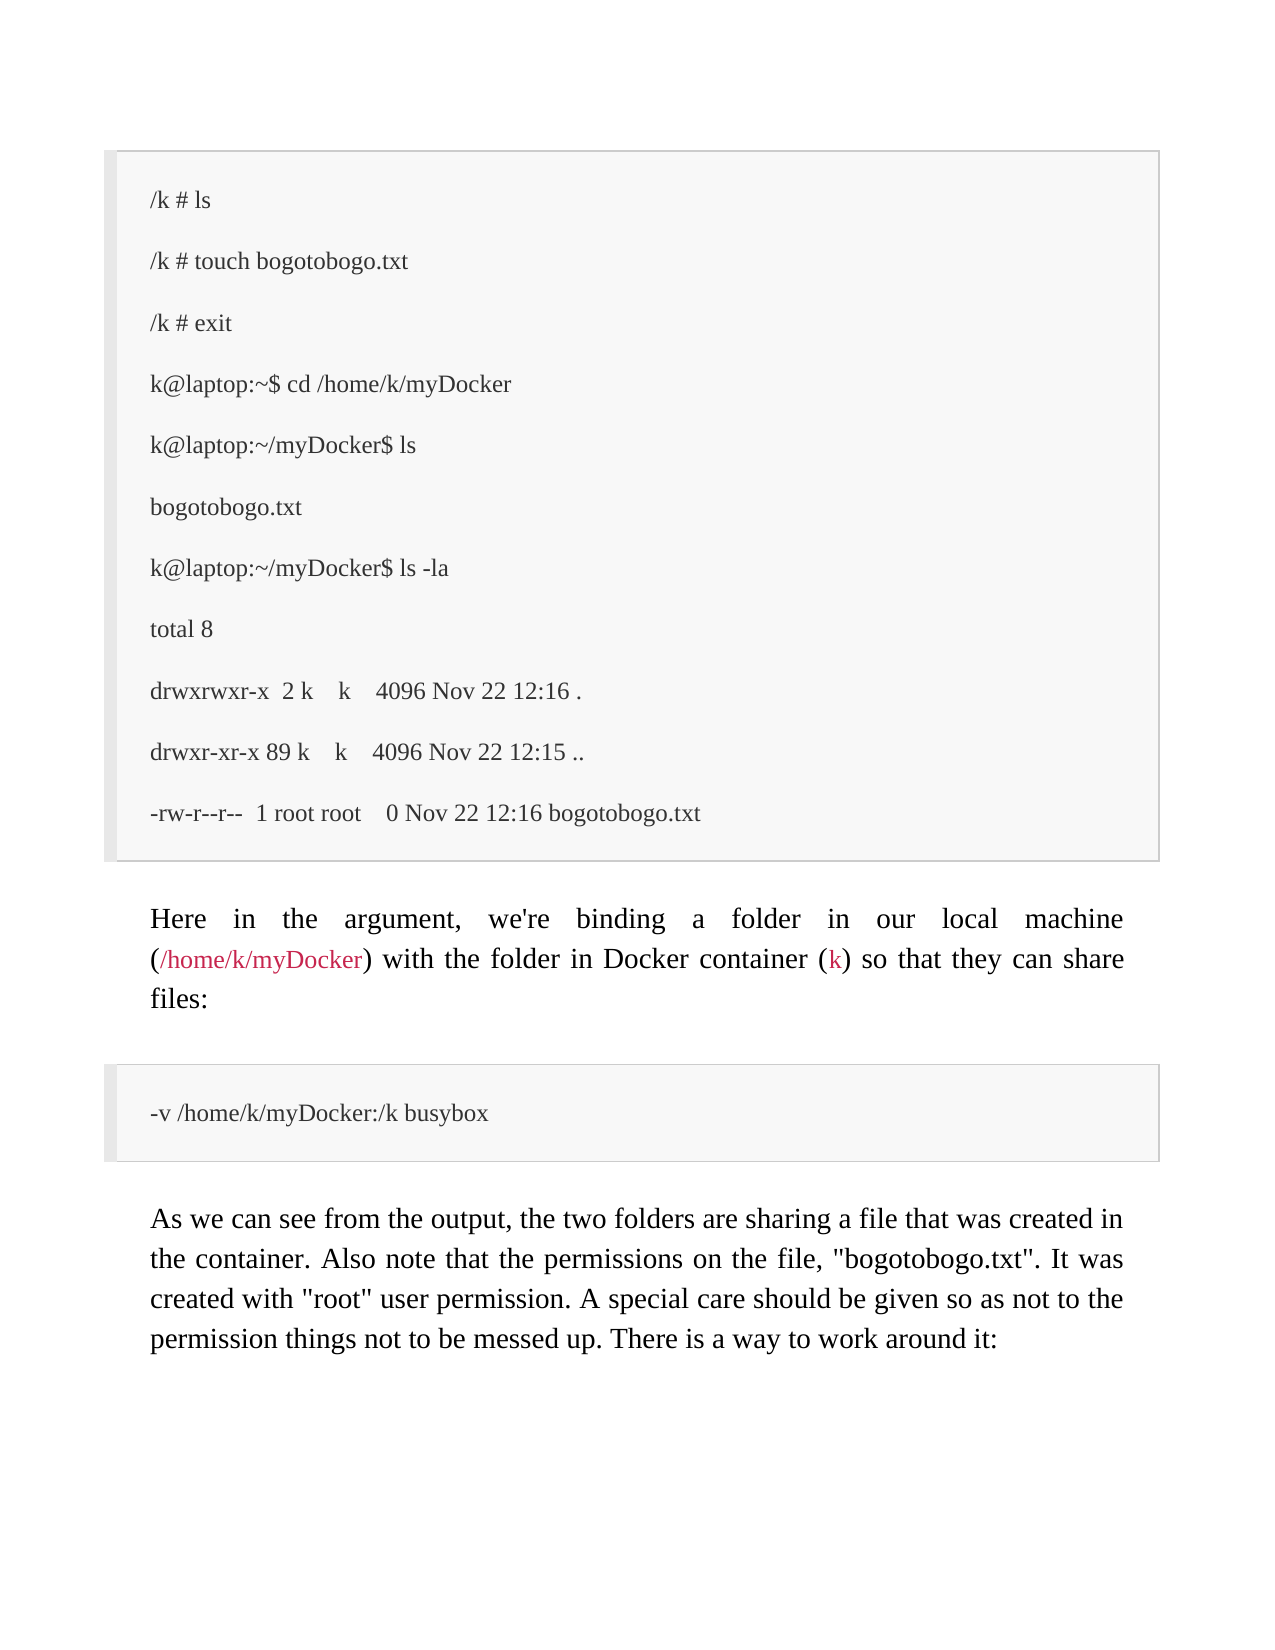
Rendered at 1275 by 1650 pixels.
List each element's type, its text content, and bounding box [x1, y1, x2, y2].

text drwxr-xr-x 89 k k 4096 Nov 22 12:15 .. [117, 702, 1158, 763]
text k@laptop:~/myDocker$ ls [117, 395, 1158, 457]
text As we can see from the output, the two folders are sharing a file that was created in the container. Also note that the permissions on the file, "bogotobogo.txt". It was created with "root" user permission. A special care should be given so as not to the permission things not to be messed up. There is a way to work around it: [150, 1195, 1125, 1355]
text -rw-r--r-- 1 root root 0 Nov 22 12:16 bogotobogo.txt [117, 763, 1158, 860]
text total 8 [117, 579, 1158, 641]
text k@laptop:~/myDocker$ ls -la [117, 518, 1158, 579]
text k@laptop:~$ cd /home/k/myDocker [117, 334, 1158, 395]
text -v /home/k/myDocker:/k busybox [117, 1065, 1158, 1161]
text /k # touch bogotobogo.txt [117, 211, 1158, 273]
text Here in the argument, we're binding a folder in our local machine (/home/k/myDocker) with the folder in Docker container (k) so that they can share files: [150, 895, 1125, 1015]
text /k # exit [117, 273, 1158, 334]
text bogotobogo.txt [117, 457, 1158, 518]
text /k # ls [117, 152, 1158, 211]
text drwxrwxr-x 2 k k 4096 Nov 22 12:16 . [117, 641, 1158, 702]
